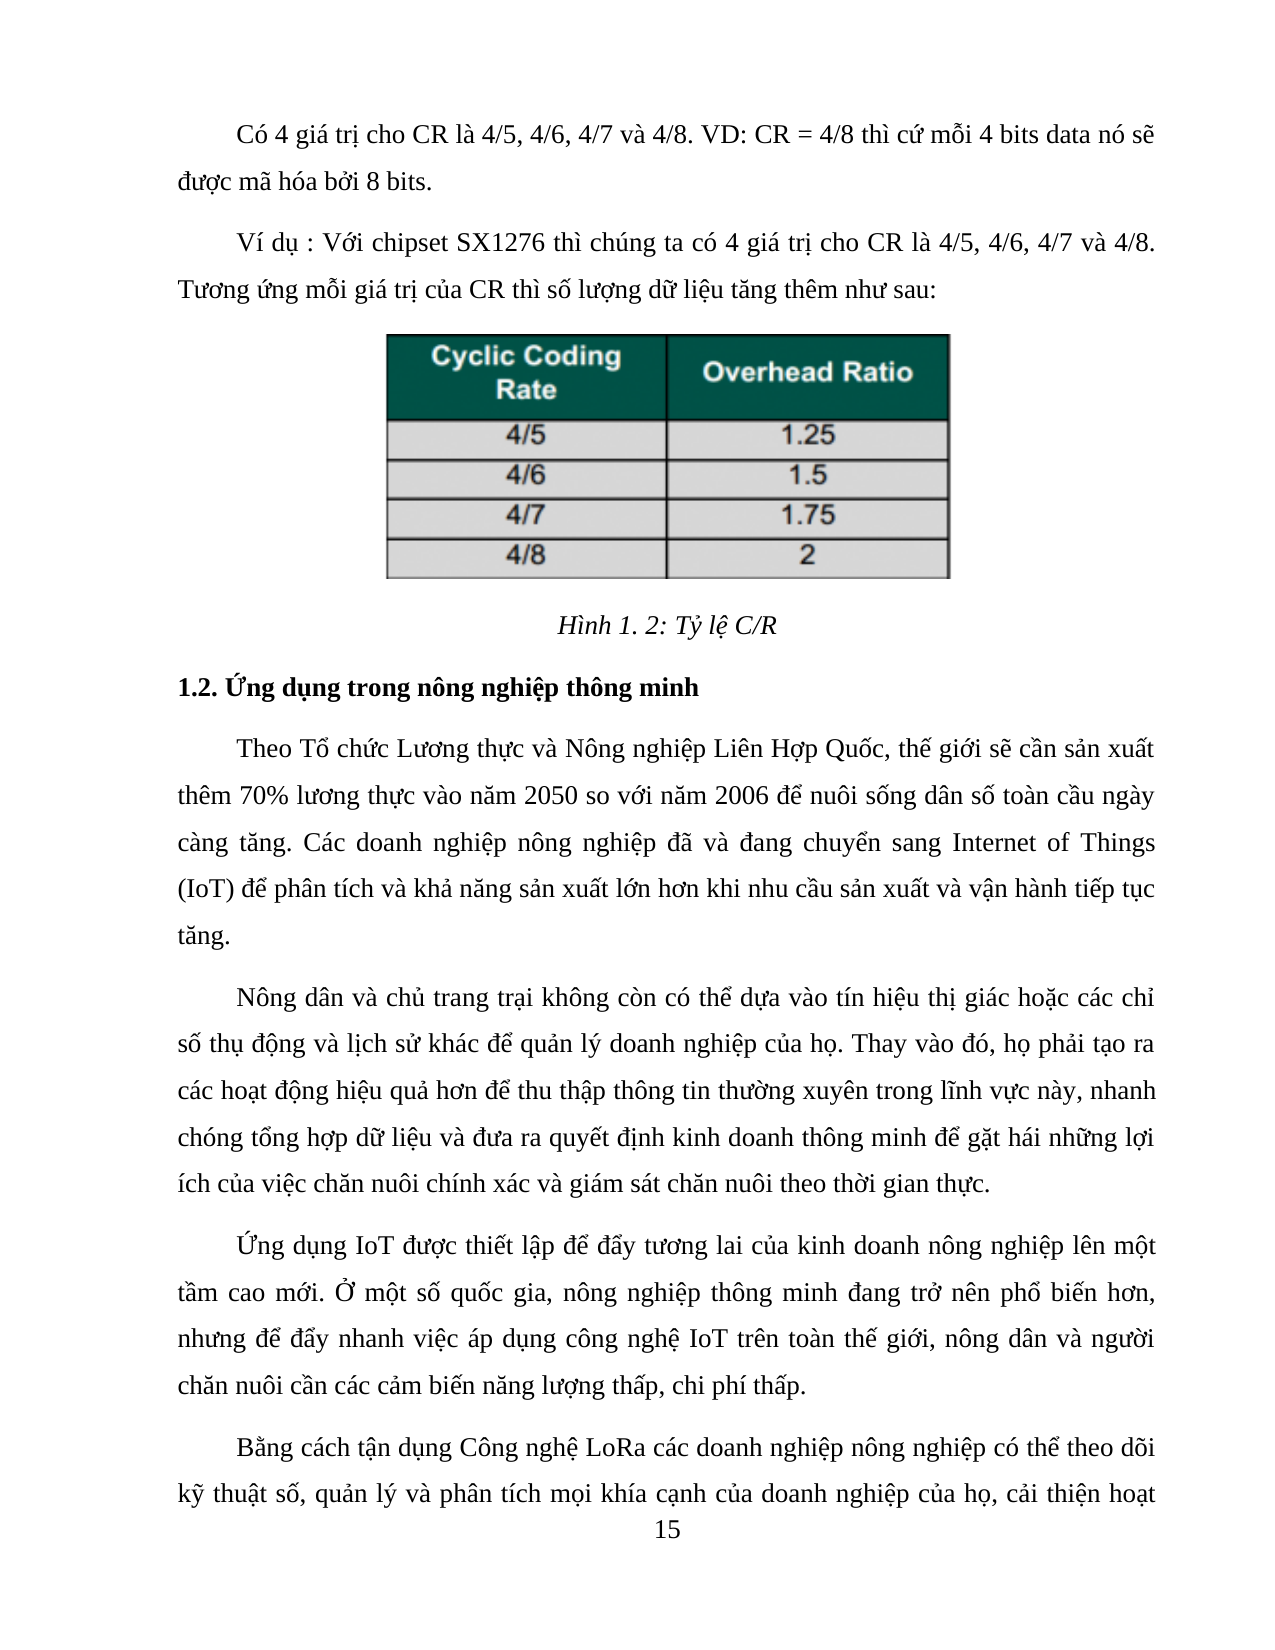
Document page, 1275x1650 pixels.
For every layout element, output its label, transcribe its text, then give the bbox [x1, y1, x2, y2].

picture [383, 334, 953, 579]
text Theo Tổ chức Lương thực và Nông nghiệp Liên Hợp Quốc, thế giới sẽ cần sản xuất thêm 70% lương thực vào năm 2050 so với năm 2006 để nuôi sống dân số toàn cầu ngày càng tăng. Các doanh nghiệp nông nghiệp đã và đang chuyển sang Internet of Things (IoT) để phân tích và khả năng sản xuất lớn hơn khi nhu cầu sản xuất và vận hành tiếp tục tăng. [177, 732, 1157, 950]
text Nông dân và chủ trang trại không còn có thể dựa vào tín hiệu thị giác hoặc các chỉ số thụ động và lịch sử khác để quản lý doanh nghiệp của họ. Thay vào đó, họ phải tạo ra các hoạt động hiệu quả hơn để thu thập thông tin thường xuyên trong lĩnh vực này, nhanh chóng tổng hợp dữ liệu và đưa ra quyết định kinh doanh thông minh để gặt hái những lợi ích của việc chăn nuôi chính xác và giám sát chăn nuôi theo thời gian thực. [177, 981, 1157, 1198]
text Hình 1. 2: Tỷ lệ C/R [177, 609, 1157, 640]
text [177, 1431, 1157, 1508]
text Ứng dụng IoT được thiết lập để đẩy tương lai của kinh doanh nông nghiệp lên một tầm cao mới. Ở một số quốc gia, nông nghiệp thông minh đang trở nên phổ biến hơn, nhưng để đẩy nhanh việc áp dụng công nghệ IoT trên toàn thế giới, nông dân và người chăn nuôi cần các cảm biến năng lượng thấp, chi phí thấp. [177, 1229, 1157, 1400]
text Ví dụ : Với chipset SX1276 thì chúng ta có 4 giá trị cho CR là 4/5, 4/6, 4/7 và 4/8. Tương ứng mỗi giá trị của CR thì số lượng dữ liệu tăng thêm như sau: [177, 258, 1157, 304]
subtitle 1.2. Ứng dụng trong nông nghiệp thông minh [177, 671, 1157, 702]
text Có 4 giá trị cho CR là 4/5, 4/6, 4/7 và 4/8. VD: CR = 4/8 thì cứ mỗi 4 bits data nó sẽ được mã hóa bởi 8 bits. [177, 149, 1157, 196]
